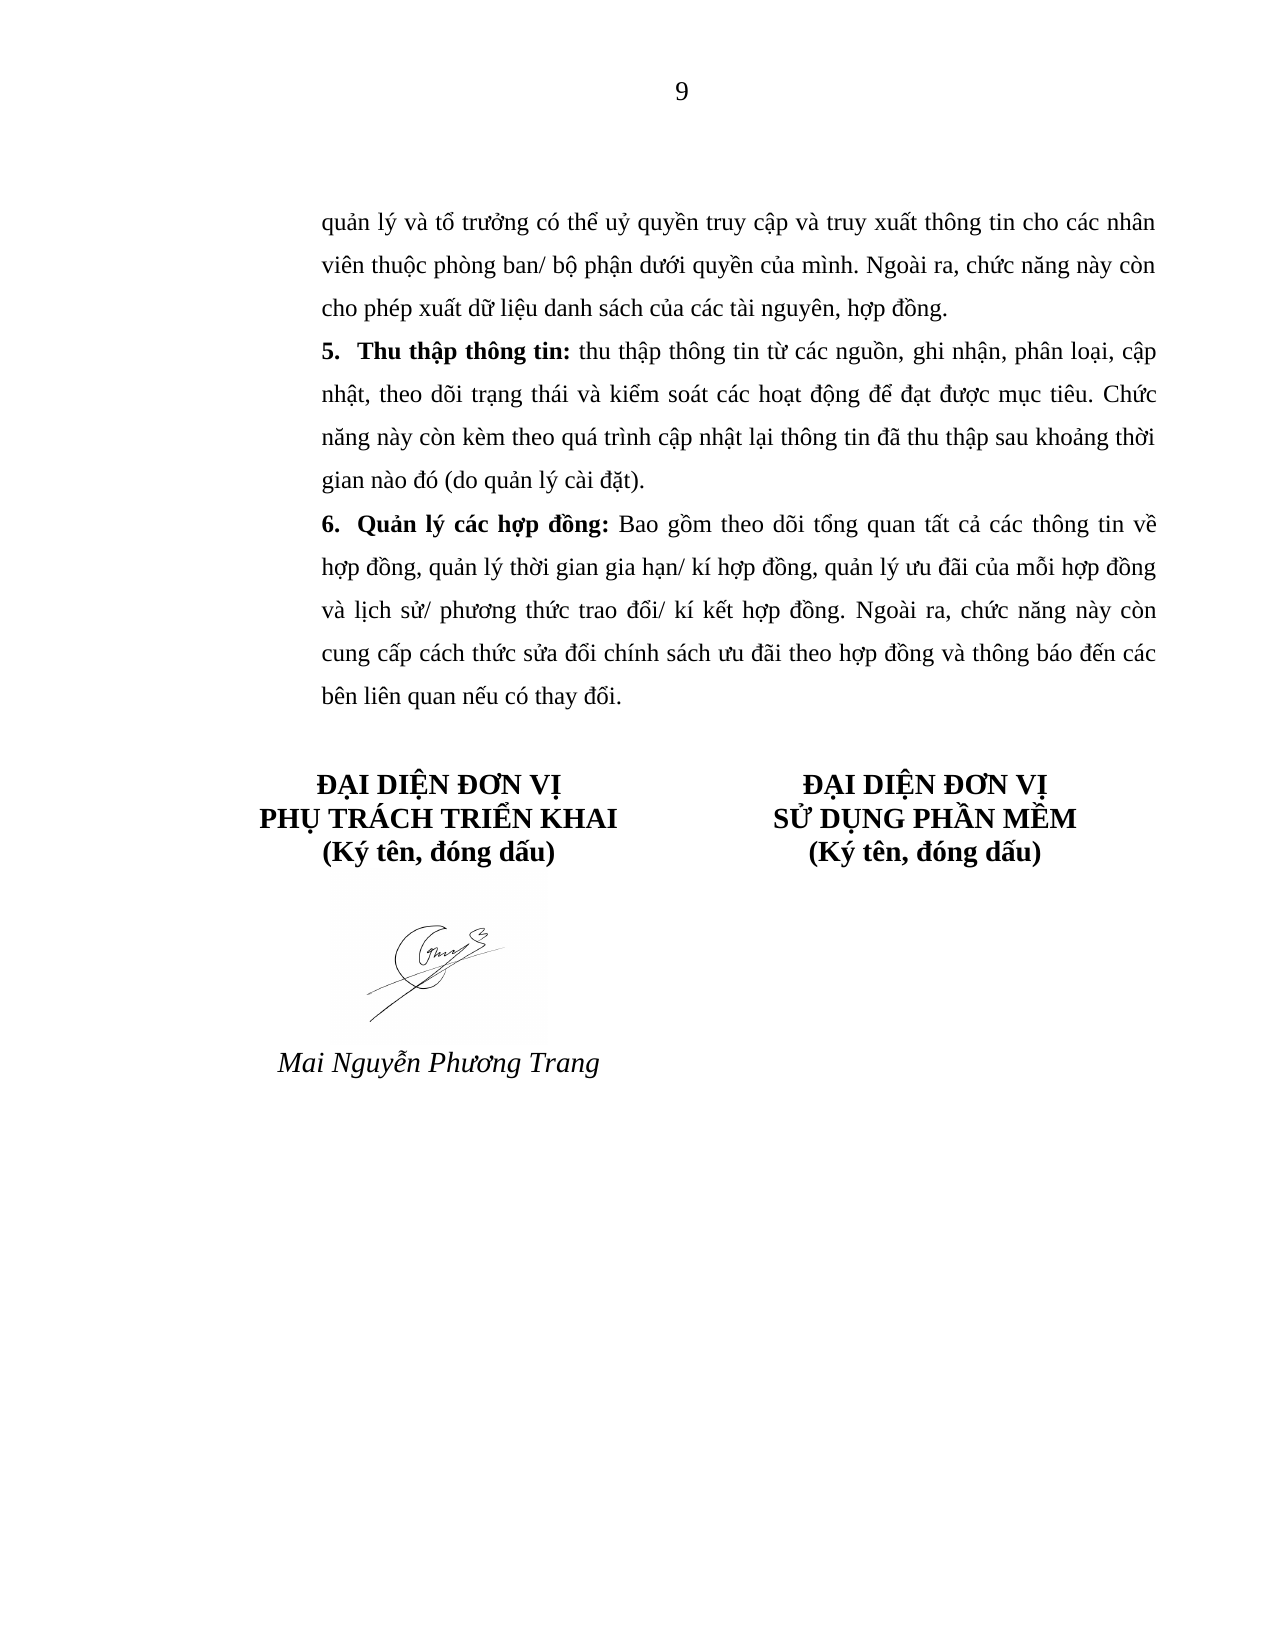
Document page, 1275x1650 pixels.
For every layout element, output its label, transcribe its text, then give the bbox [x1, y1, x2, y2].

picture [329, 868, 548, 1045]
table_header ĐẠI DIỆN ĐƠN VỊ [682, 768, 1168, 801]
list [321, 207, 1157, 322]
table_header ĐẠI DIỆN ĐƠN VỊ [196, 768, 682, 801]
list Quản lý các hợp đồng: Bao gồm theo dõi tổng quan tất cả các thông tin về hợp đồng, quản lý thời gian gia hạn/ kí hợp đồng, quản lý ưu đãi của mỗi hợp đồng và lịch sử/ phương thức trao đổi/ kí kết hợp đồng. Ngoài ra, chức năng này còn cung cấp cách thức sửa đổi chính sách ưu đãi theo hợp đồng và thông báo đến các bên liên quan nếu có thay đổi. [321, 509, 1157, 710]
list Thu thập thông tin: thu thập thông tin từ các nguồn, ghi nhận, phân loại, cập nhật, theo dõi trạng thái và kiểm soát các hoạt động để đạt được mục tiêu. Chức năng này còn kèm theo quá trình cập nhật lại thông tin đã thu thập sau khoảng thời gian nào đó (do quản lý cài đặt). [321, 336, 1157, 494]
table_cell PHỤ TRÁCH TRIỂN KHAI (Ký tên, đóng dấu) Mai Nguyễn Phương Trang [196, 801, 682, 1078]
table_cell SỬ DỤNG PHẦN MỀM (Ký tên, đóng dấu) [682, 801, 1168, 1078]
